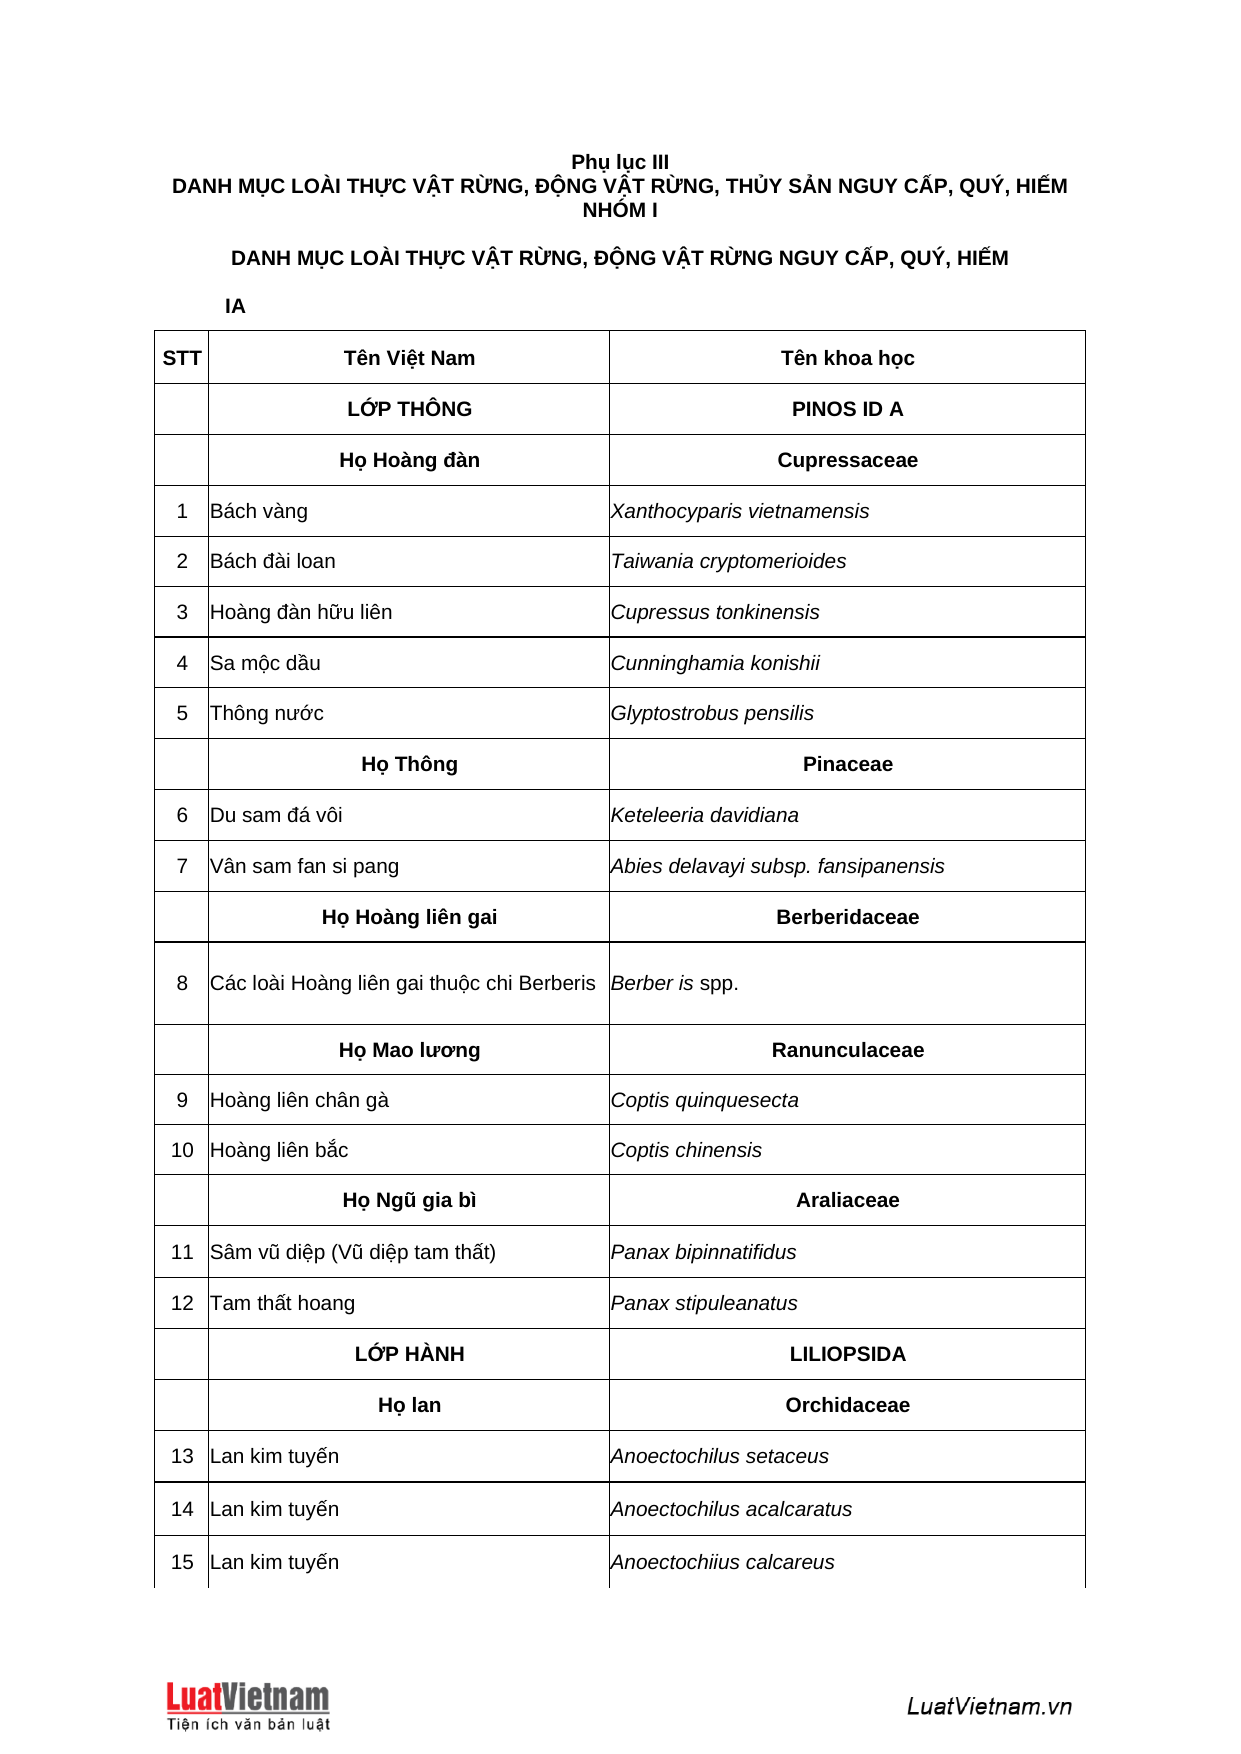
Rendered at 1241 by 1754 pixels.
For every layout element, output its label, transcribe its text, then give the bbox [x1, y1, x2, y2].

table_cell 8 [155, 943, 208, 1024]
table_cell Hoàng đàn hữu liên [209, 587, 609, 636]
table_cell 12 [155, 1278, 208, 1328]
table_cell Berberidaceae [610, 892, 1085, 941]
table_cell Berber is spp. [610, 943, 1085, 1024]
table_cell 5 [155, 688, 208, 738]
table_header Tên khoa học [610, 331, 1085, 383]
table_cell Cupressus tonkinensis [610, 587, 1085, 636]
table_cell Lan kim tuyến [209, 1431, 609, 1481]
table_cell Pinaceae [610, 739, 1085, 789]
table_cell Tam thất hoang [209, 1278, 609, 1328]
table_cell Lan kim tuyến [209, 1483, 609, 1535]
table_cell Du sam đá vôi [209, 790, 609, 840]
table_cell 10 [155, 1125, 208, 1174]
table_cell Hoàng liên chân gà [209, 1075, 609, 1124]
table_cell Các loài Hoàng liên gai thuộc chi Berberis [209, 943, 609, 1024]
table_cell Coptis chinensis [610, 1125, 1085, 1174]
table_cell Sa mộc dầu [209, 638, 609, 687]
table_cell Panax bipinnatifidus [610, 1226, 1085, 1277]
table_cell 3 [155, 587, 208, 636]
table_cell 2 [155, 537, 208, 586]
table_cell Họ Thông [209, 739, 609, 789]
table_cell Bách vàng [209, 486, 609, 536]
picture [150, 1660, 1090, 1754]
table_cell Panax stipuleanatus [610, 1278, 1085, 1328]
table_cell Cunninghamia konishii [610, 638, 1085, 687]
text Phụ lục III [150, 150, 1090, 174]
table_header Tên Việt Nam [209, 331, 609, 383]
table_cell 1 [155, 486, 208, 536]
table_cell Họ Hoàng đàn [209, 435, 609, 485]
table_cell Anoectochilus acalcaratus [610, 1483, 1085, 1535]
table_cell 13 [155, 1431, 208, 1481]
table_cell [155, 739, 208, 789]
table_cell Cupressaceae [610, 435, 1085, 485]
table_cell [155, 1380, 208, 1430]
table_cell Anoectochiius calcareus [610, 1536, 1085, 1588]
table_cell Taiwania cryptomerioides [610, 537, 1085, 586]
table_cell Họ lan [209, 1380, 609, 1430]
table_cell Anoectochilus setaceus [610, 1431, 1085, 1481]
table_cell Araliaceae [610, 1175, 1085, 1225]
table_cell [155, 1175, 208, 1225]
table_cell Họ Hoàng liên gai [209, 892, 609, 941]
table_cell 14 [155, 1483, 208, 1535]
table_cell 9 [155, 1075, 208, 1124]
table_cell Lan kim tuyến [209, 1536, 609, 1588]
table_cell LỚP HÀNH [209, 1329, 609, 1379]
table_cell PINOS ID A [610, 384, 1085, 434]
table_cell LILIOPSIDA [610, 1329, 1085, 1379]
table_cell [155, 384, 208, 434]
text DANH MỤC LOÀI THỰC VẬT RỪNG, ĐỘNG VẬT RỪNG NGUY CẤP, QUÝ, HIẾM [150, 246, 1090, 270]
table_cell Thông nước [209, 688, 609, 738]
table_cell [155, 435, 208, 485]
text IA [150, 294, 1090, 318]
table_cell [155, 1025, 208, 1074]
table_cell Sâm vũ diệp (Vũ diệp tam thất) [209, 1226, 609, 1277]
table_cell 7 [155, 841, 208, 891]
table_cell 11 [155, 1226, 208, 1277]
table_cell Hoàng liên bắc [209, 1125, 609, 1174]
table_cell Coptis quinquesecta [610, 1075, 1085, 1124]
table_cell Keteleeria davidiana [610, 790, 1085, 840]
table_cell Vân sam fan si pang [209, 841, 609, 891]
table_cell Họ Ngũ gia bì [209, 1175, 609, 1225]
table_cell Orchidaceae [610, 1380, 1085, 1430]
table_cell [155, 892, 208, 941]
text DANH MỤC LOÀI THỰC VẬT RỪNG, ĐỘNG VẬT RỪNG, THỦY SẢN NGUY CẤP, QUÝ, HIẾM NHÓM I [150, 174, 1090, 222]
table_header STT [155, 331, 208, 383]
table_cell Họ Mao lương [209, 1025, 609, 1074]
table_cell Glyptostrobus pensilis [610, 688, 1085, 738]
table_cell 15 [155, 1536, 208, 1588]
table_cell Bách đài loan [209, 537, 609, 586]
table_cell Xanthocyparis vietnamensis [610, 486, 1085, 536]
table_cell Ranunculaceae [610, 1025, 1085, 1074]
table_cell 4 [155, 638, 208, 687]
table_cell [155, 1329, 208, 1379]
table_cell LỚP THÔNG [209, 384, 609, 434]
table_cell Abies delavayi subsp. fansipanensis [610, 841, 1085, 891]
table_cell 6 [155, 790, 208, 840]
